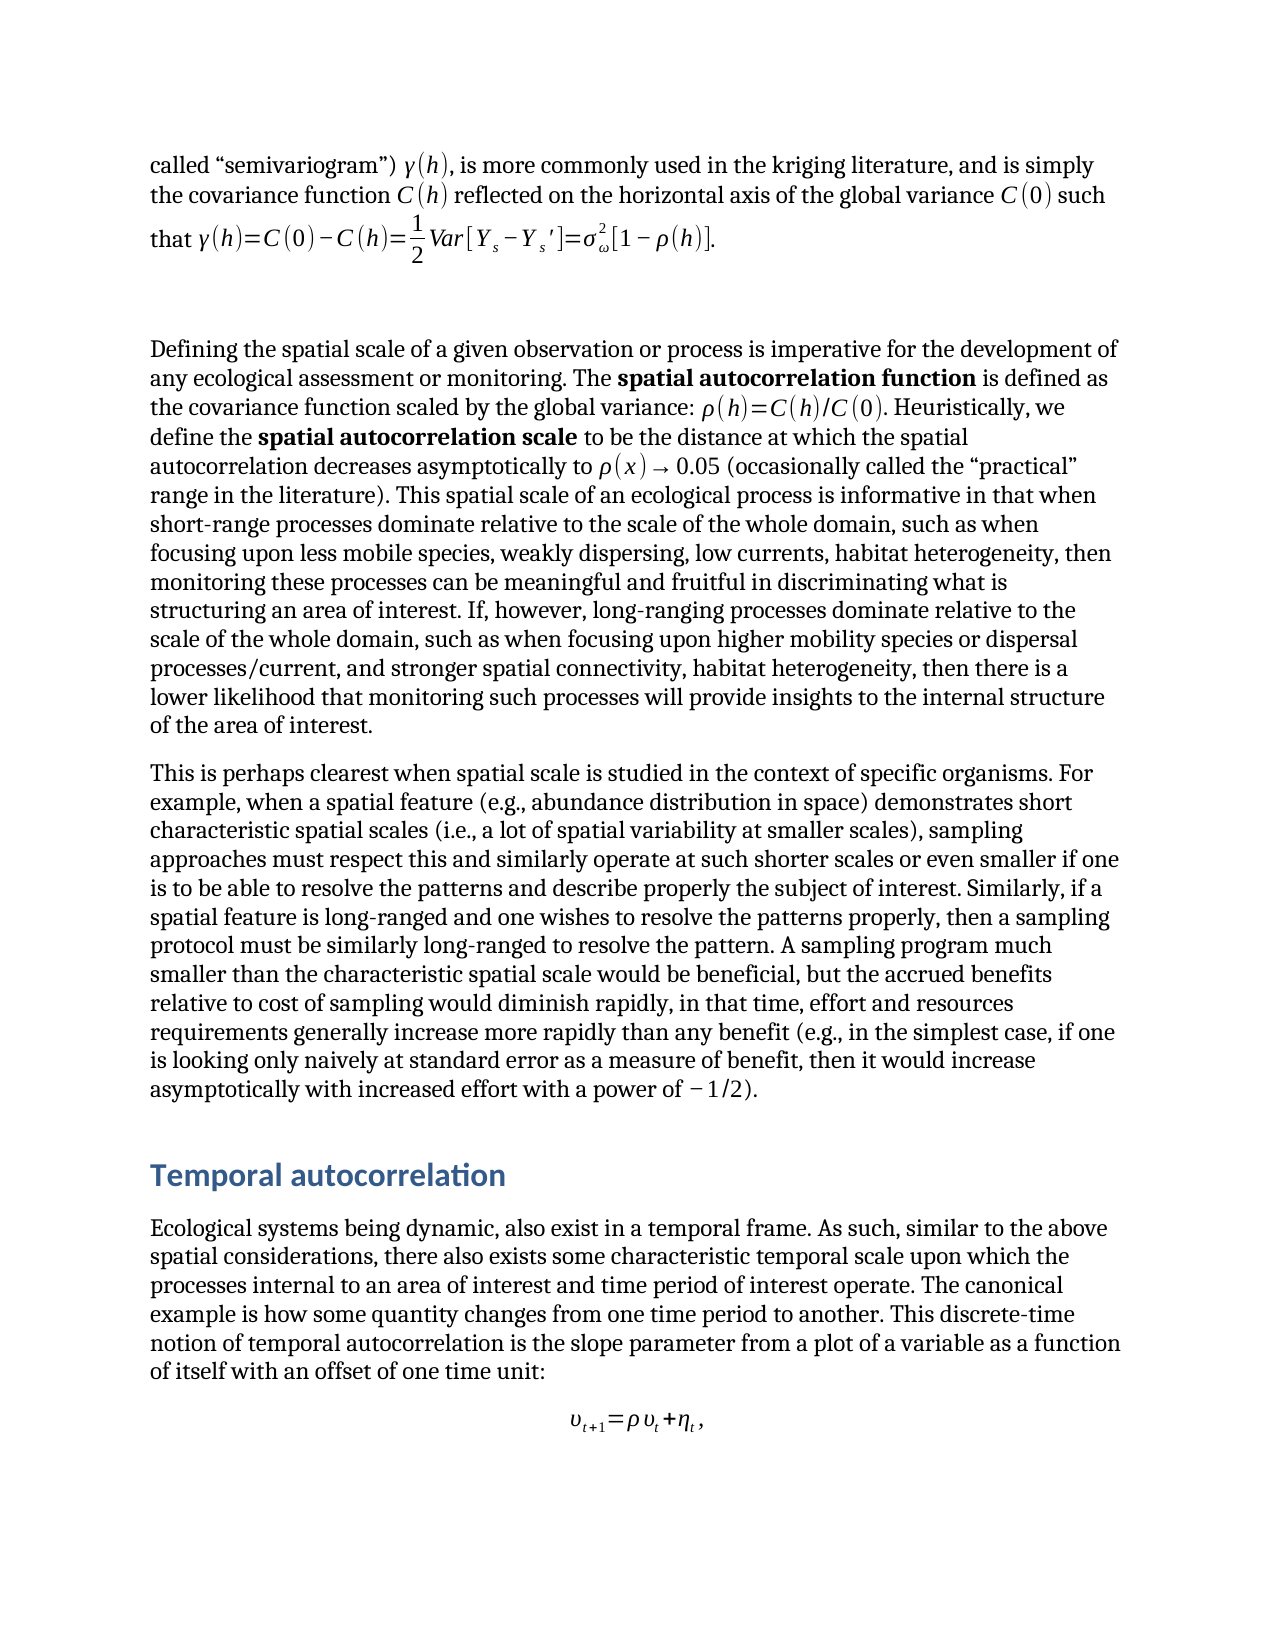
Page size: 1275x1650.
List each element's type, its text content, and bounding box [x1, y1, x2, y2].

subtitle Temporal autocorrelation [150, 1154, 1125, 1195]
text This is perhaps clearest when spatial scale is studied in the context of specific organisms. For example, when a spatial feature (e.g., abundance distribution in space) demonstrates short characteristic spatial scales (i.e., a lot of spatial variability at smaller scales), sampling approaches must respect this and similarly operate at such shorter scales or even smaller if one is to be able to resolve the patterns and describe properly the subject of interest. Similarly, if a spatial feature is long-ranged and one wishes to resolve the patterns properly, then a sampling protocol must be similarly long-ranged to resolve the pattern. A sampling program much smaller than the characteristic spatial scale would be beneficial, but the accrued benefits relative to cost of sampling would diminish rapidly, in that time, effort and resources requirements generally increase more rapidly than any benefit (e.g., in the simplest case, if one is looking only naively at standard error as a measure of benefit, then it would increase asymptotically with increased effort with a power of ). [150, 759, 1125, 1104]
text Ecological systems being dynamic, also exist in a temporal frame. As such, similar to the above spatial considerations, there also exists some characteristic temporal scale upon which the processes internal to an area of interest and time period of interest operate. The canonical example is how some quantity changes from one time period to another. This discrete-time notion of temporal autocorrelation is the slope parameter from a plot of a variable as a function of itself with an offset of one time unit: [150, 1213, 1125, 1386]
text Defining the spatial scale of a given observation or process is imperative for the development of any ecological assessment or monitoring. The spatial autocorrelation function is defined as the covariance function scaled by the global variance: . Heuristically, we define the spatial autocorrelation scale to be the distance at which the spatial autocorrelation decreases asymptotically to (occasionally called the “practical” range in the literature). This spatial scale of an ecological process is informative in that when short-range processes dominate relative to the scale of the whole domain, such as when focusing upon less mobile species, weakly dispersing, low currents, habitat heterogeneity, then monitoring these processes can be meaningful and fruitful in discriminating what is structuring an area of interest. If, however, long-ranging processes dominate relative to the scale of the whole domain, such as when focusing upon higher mobility species or dispersal processes/current, and stronger spatial connectivity, habitat heterogeneity, then there is a lower likelihood that monitoring such processes will provide insights to the internal structure of the area of interest. [150, 335, 1125, 740]
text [150, 150, 1125, 269]
